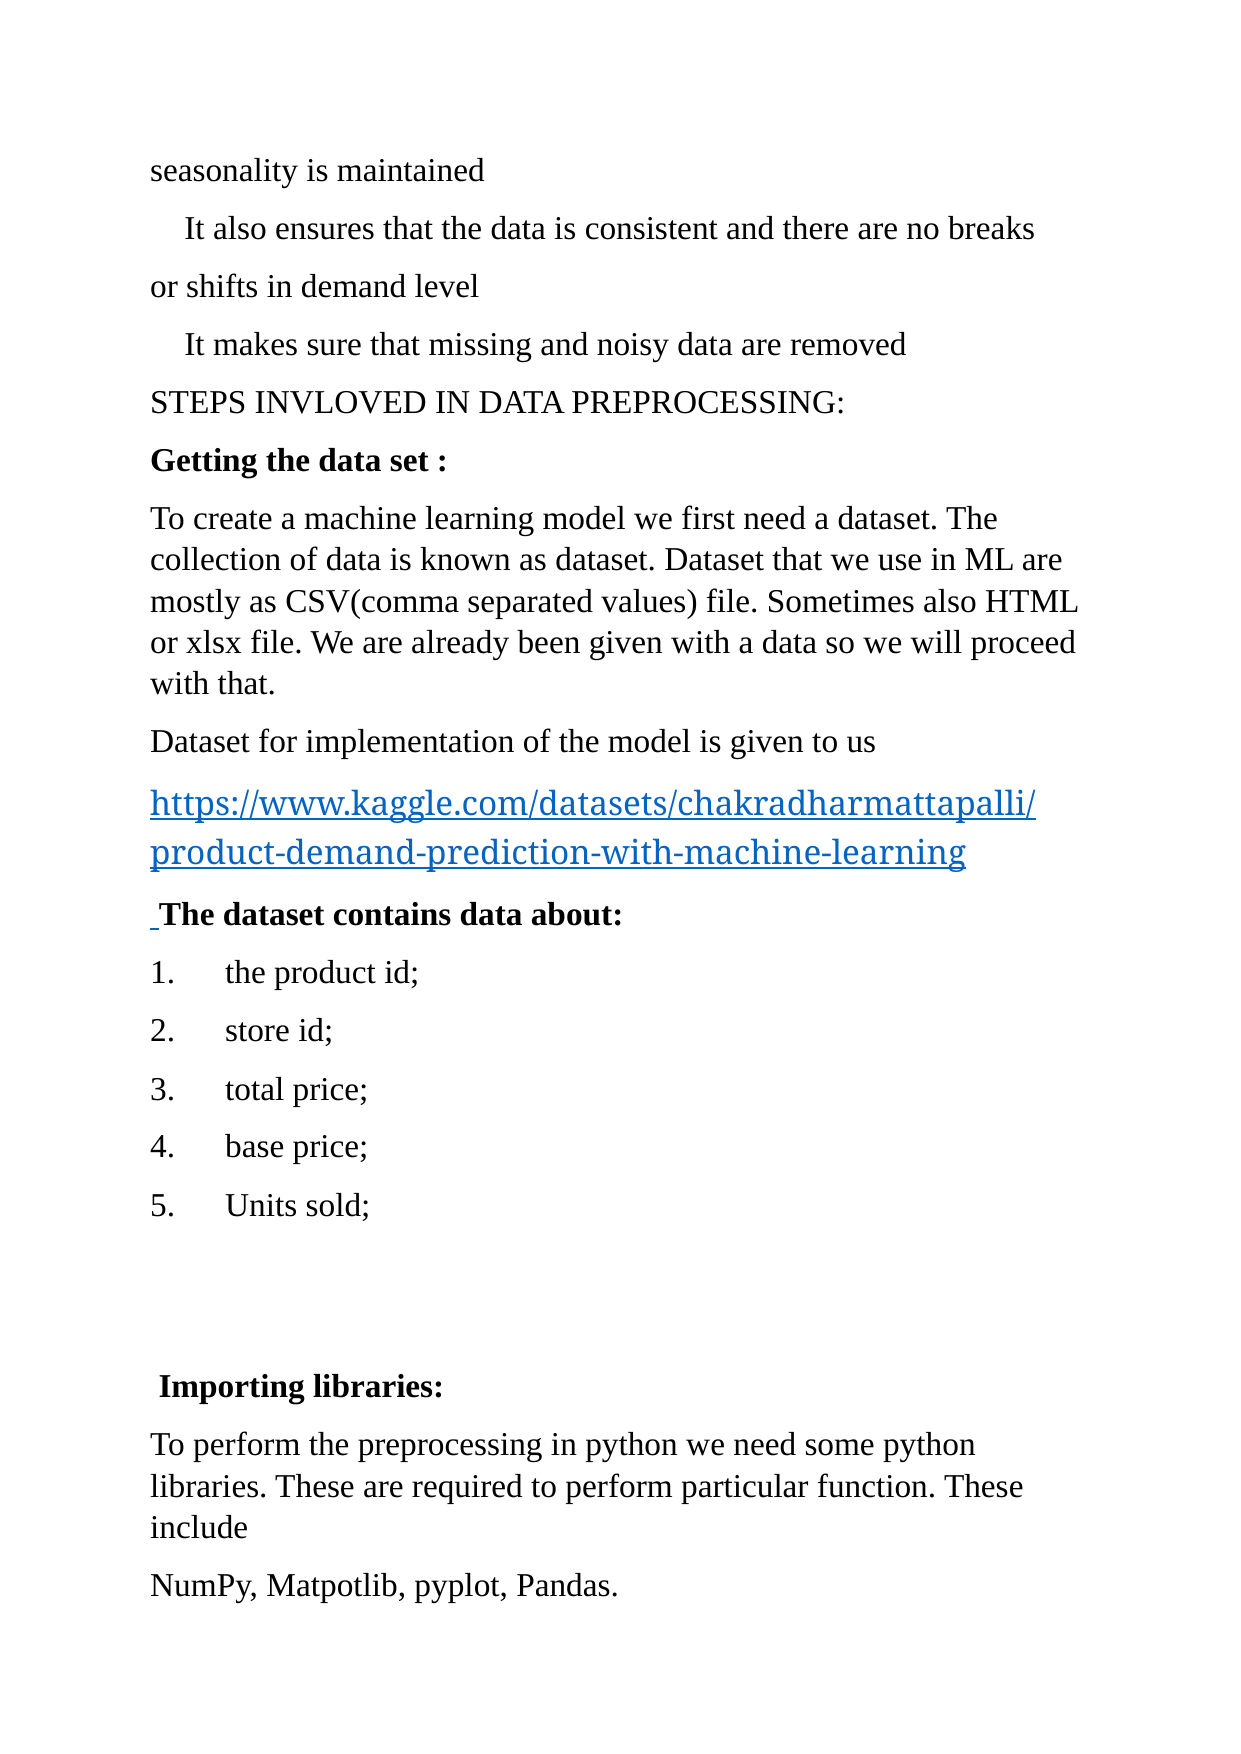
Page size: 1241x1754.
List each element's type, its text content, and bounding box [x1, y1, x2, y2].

text or shifts in demand level [150, 266, 1090, 304]
text 4. base price; [150, 1127, 1090, 1165]
text NumPy, Matpotlib, pyplot, Pandas. [150, 1565, 1090, 1603]
text Getting the data set : [150, 440, 1090, 478]
text seasonality is maintained [150, 150, 1090, 188]
text 1. the product id; [150, 953, 1090, 991]
text Importing libraries: [150, 1366, 1090, 1405]
text Dataset for implementation of the model is given to us [150, 722, 1090, 760]
text To create a machine learning model we first need a dataset. The collection of data is known as dataset. Dataset that we use in ML are mostly as CSV(comma separated values) file. Sometimes also HTML or xlsx file. We are already been given with a data so we will proceed with that. [150, 498, 1090, 702]
text 2. store id; [150, 1011, 1090, 1049]
text STEPS INVLOVED IN DATA PREPROCESSING: [150, 382, 1090, 420]
text To perform the preprocessing in python we need some python libraries. These are required to perform particular function. These include [150, 1424, 1090, 1546]
text https://www.kaggle.com/datasets/chakradharmattapalli/product-demand-prediction-with-machine-learning [150, 779, 1090, 874]
text  It makes sure that missing and noisy data are removed [150, 324, 1090, 362]
text 5. Units sold; [150, 1185, 1090, 1223]
text  It also ensures that the data is consistent and there are no breaks [150, 208, 1090, 246]
text The dataset contains data about: [150, 894, 1090, 932]
text 3. total price; [150, 1069, 1090, 1107]
